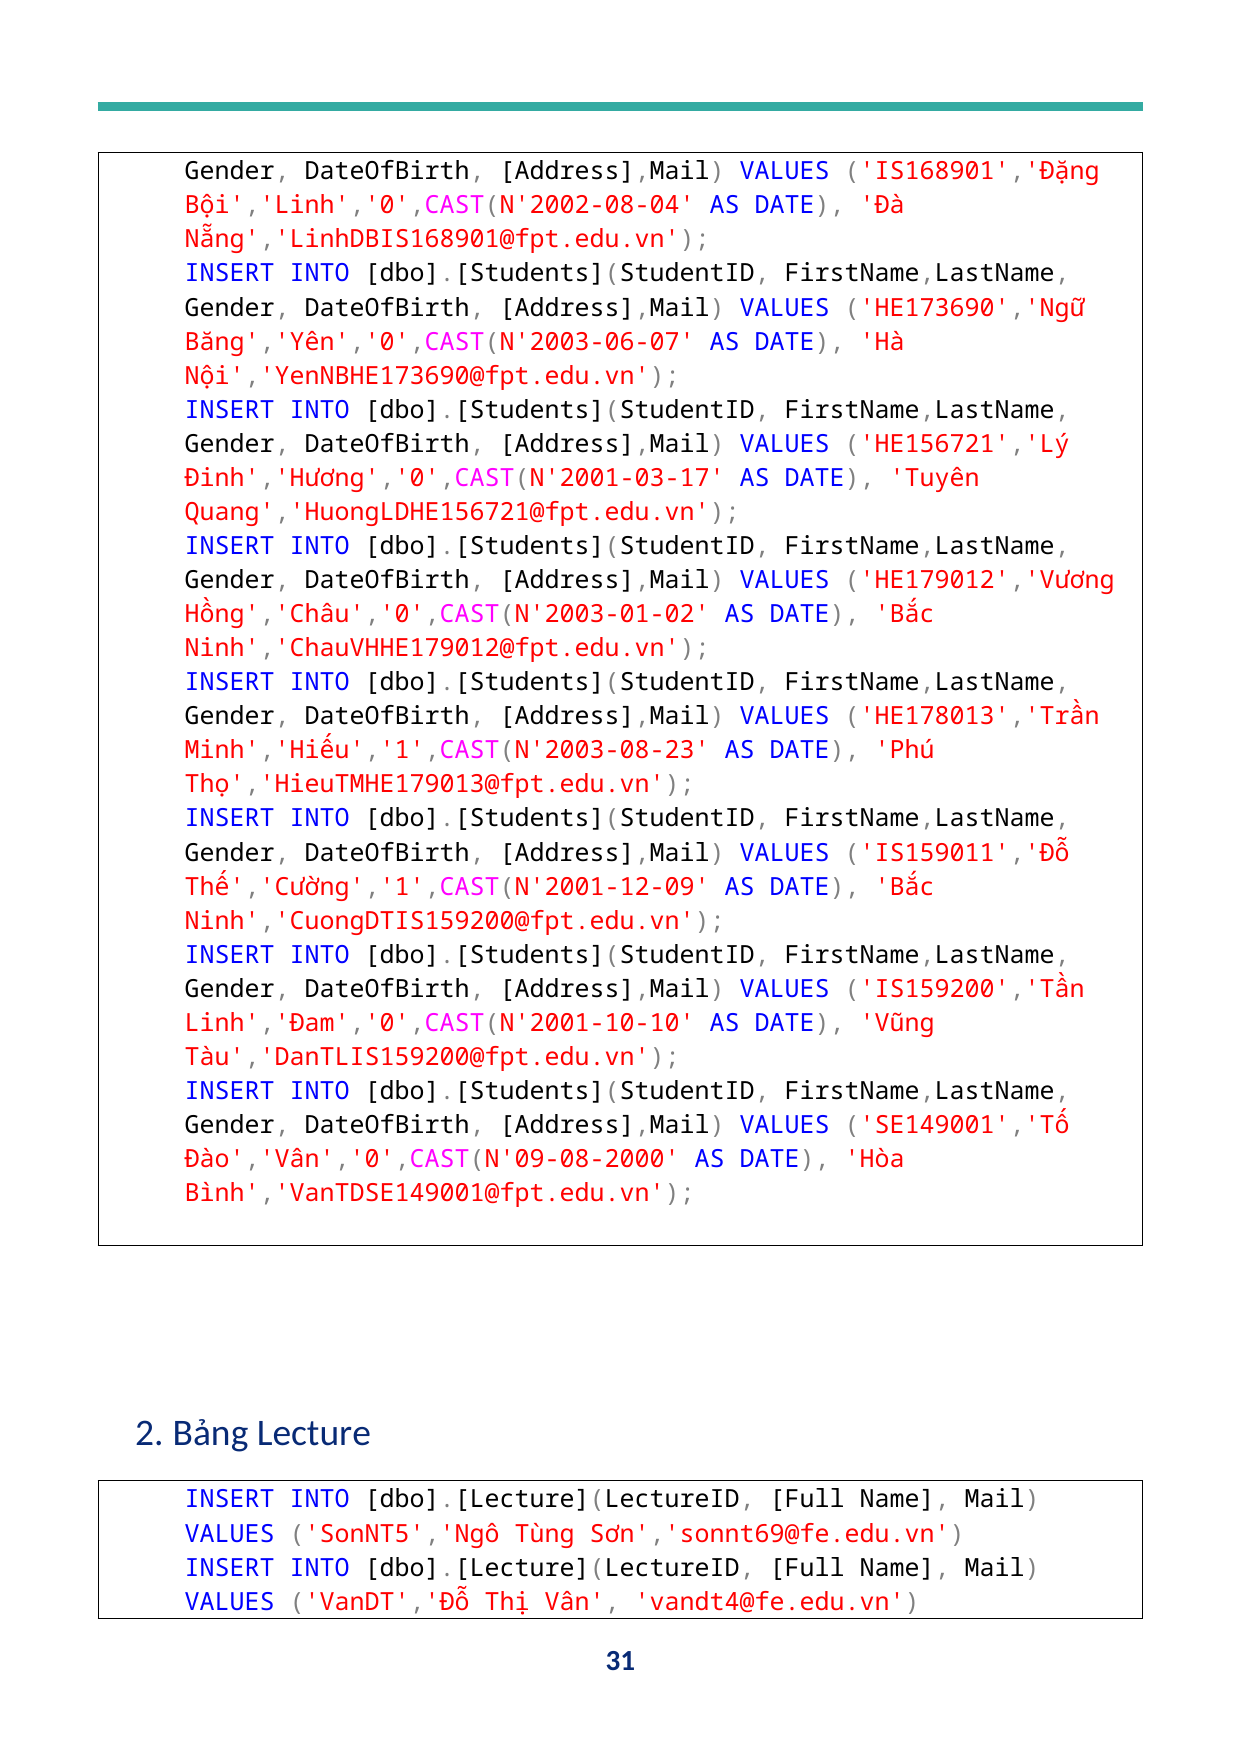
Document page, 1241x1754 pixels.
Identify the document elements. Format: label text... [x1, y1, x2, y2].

subtitle Bảng Lecture [135, 1409, 1143, 1455]
